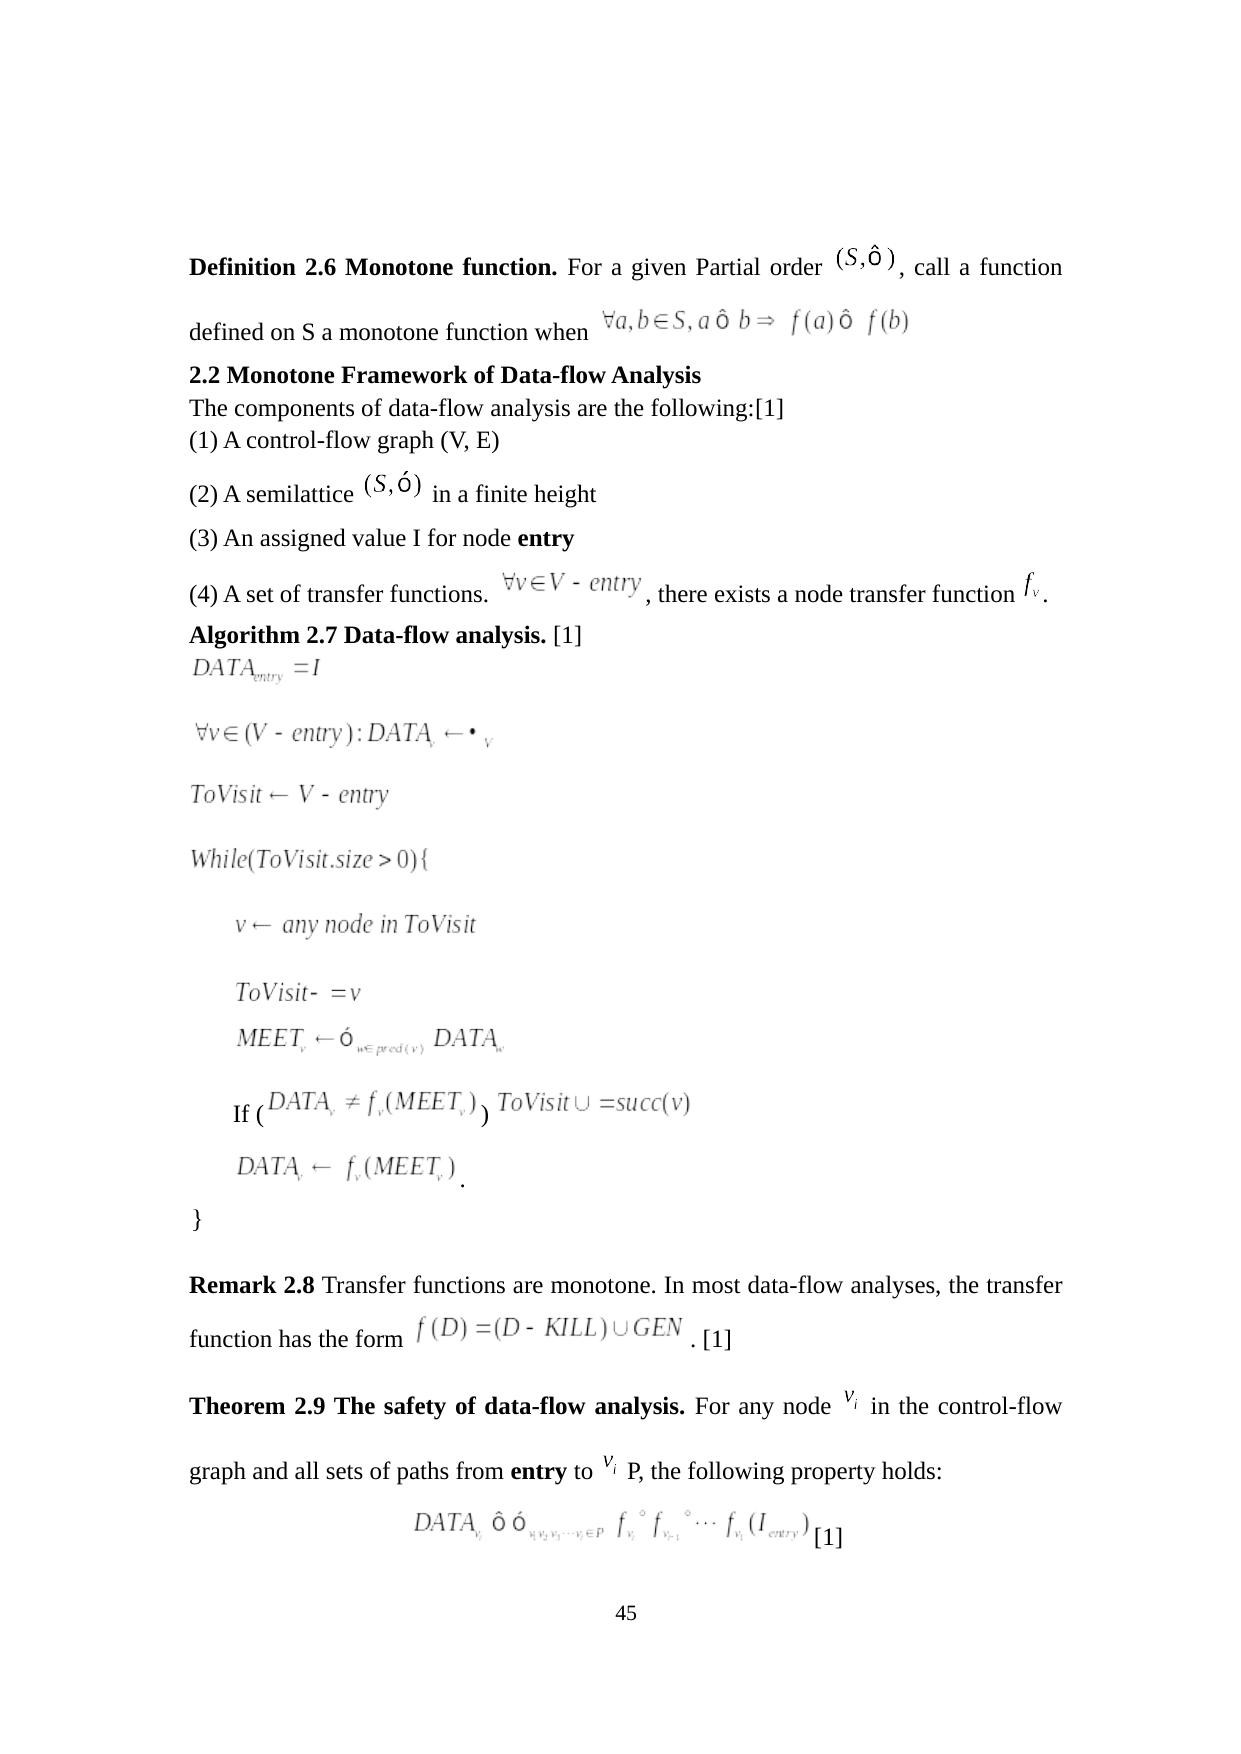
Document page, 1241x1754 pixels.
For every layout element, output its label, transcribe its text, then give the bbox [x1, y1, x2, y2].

text (3) An assigned value I for node entry [189, 521, 1063, 553]
text Theorem 2.9 The safety of data-flow analysis. For any node in the control-flow graph and all sets of paths from entry to P, the following property holds: [189, 1366, 1063, 1496]
text 2.2 Monotone Framework of Data-flow Analysis [189, 358, 1063, 391]
text The components of data-flow analysis are the following:[1] [189, 391, 1063, 423]
text (2) A semilattice in a finite height [189, 456, 1063, 521]
text . [189, 1138, 1063, 1203]
text (1) A control-flow graph (V, E) [189, 423, 1063, 456]
text Remark 2.8 Transfer functions are monotone. In most data-flow analyses, the transfer function has the form . [1] [189, 1268, 1063, 1366]
text Definition 2.6 Monotone function. For a given Partial order , call a function defined on S a monotone function when [189, 228, 1063, 358]
text If () [189, 1073, 1063, 1138]
text (4) A set of transfer functions. , there exists a node transfer function. [189, 553, 1063, 618]
text Algorithm 2.7 Data-flow analysis. [1] [189, 618, 1063, 651]
text [1] [189, 1496, 1063, 1561]
